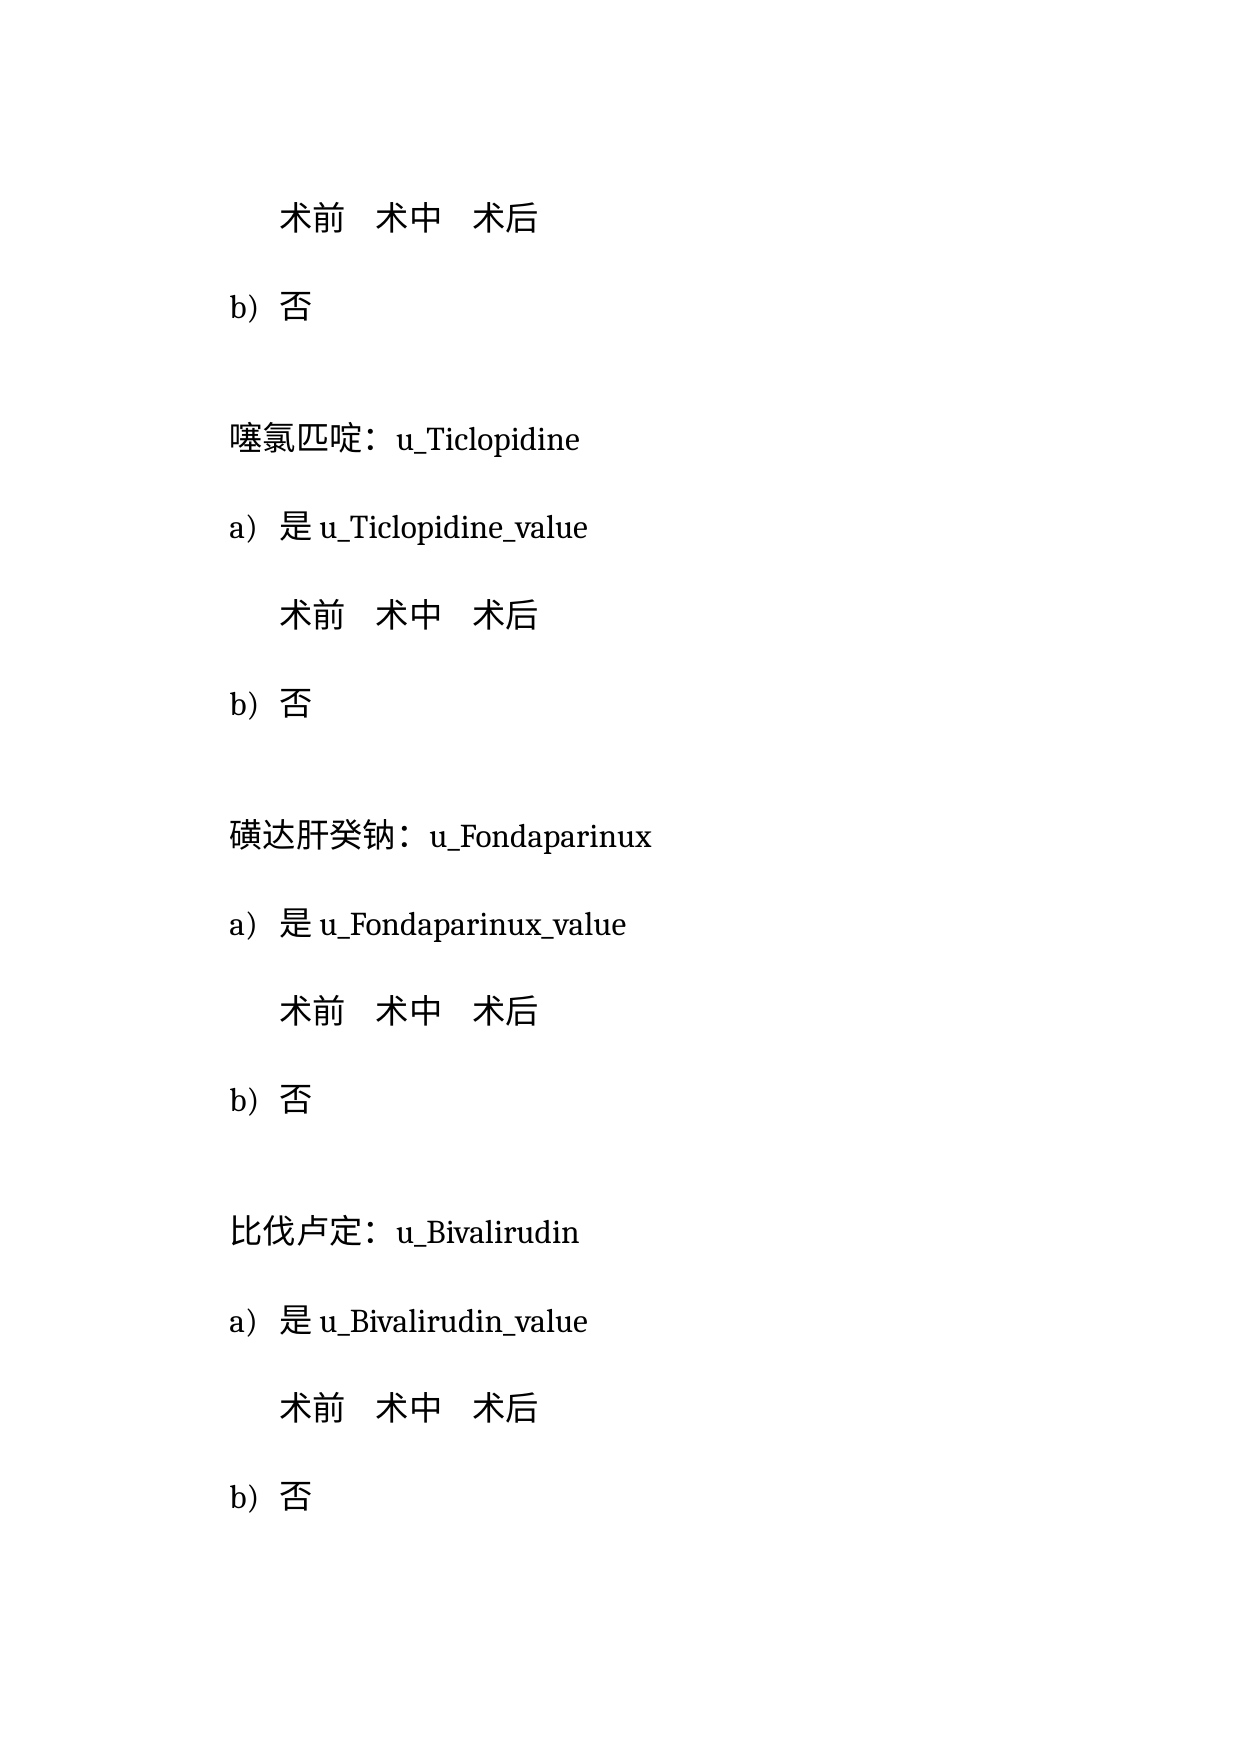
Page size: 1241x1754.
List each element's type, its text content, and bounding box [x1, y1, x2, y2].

list 是u_Ticlopidine_value [229, 480, 1053, 568]
list 否 [229, 1053, 1053, 1141]
list 术前 术中 术后 [279, 1362, 1053, 1450]
list 否 [229, 1450, 1053, 1538]
text 磺达肝癸钠：u_Fondaparinux [229, 789, 1053, 877]
list 术前 术中 术后 [279, 965, 1053, 1053]
list 术前 术中 术后 [279, 568, 1053, 657]
text 比伐卢定：u_Bivalirudin [229, 1185, 1053, 1273]
list 是u_Bivalirudin_value [229, 1273, 1053, 1362]
list 否 [229, 260, 1053, 348]
list 术前 术中 术后 [279, 172, 1053, 260]
text 噻氯匹啶：u_Ticlopidine [229, 392, 1053, 480]
list 是u_Fondaparinux_value [229, 877, 1053, 965]
list 否 [229, 657, 1053, 745]
